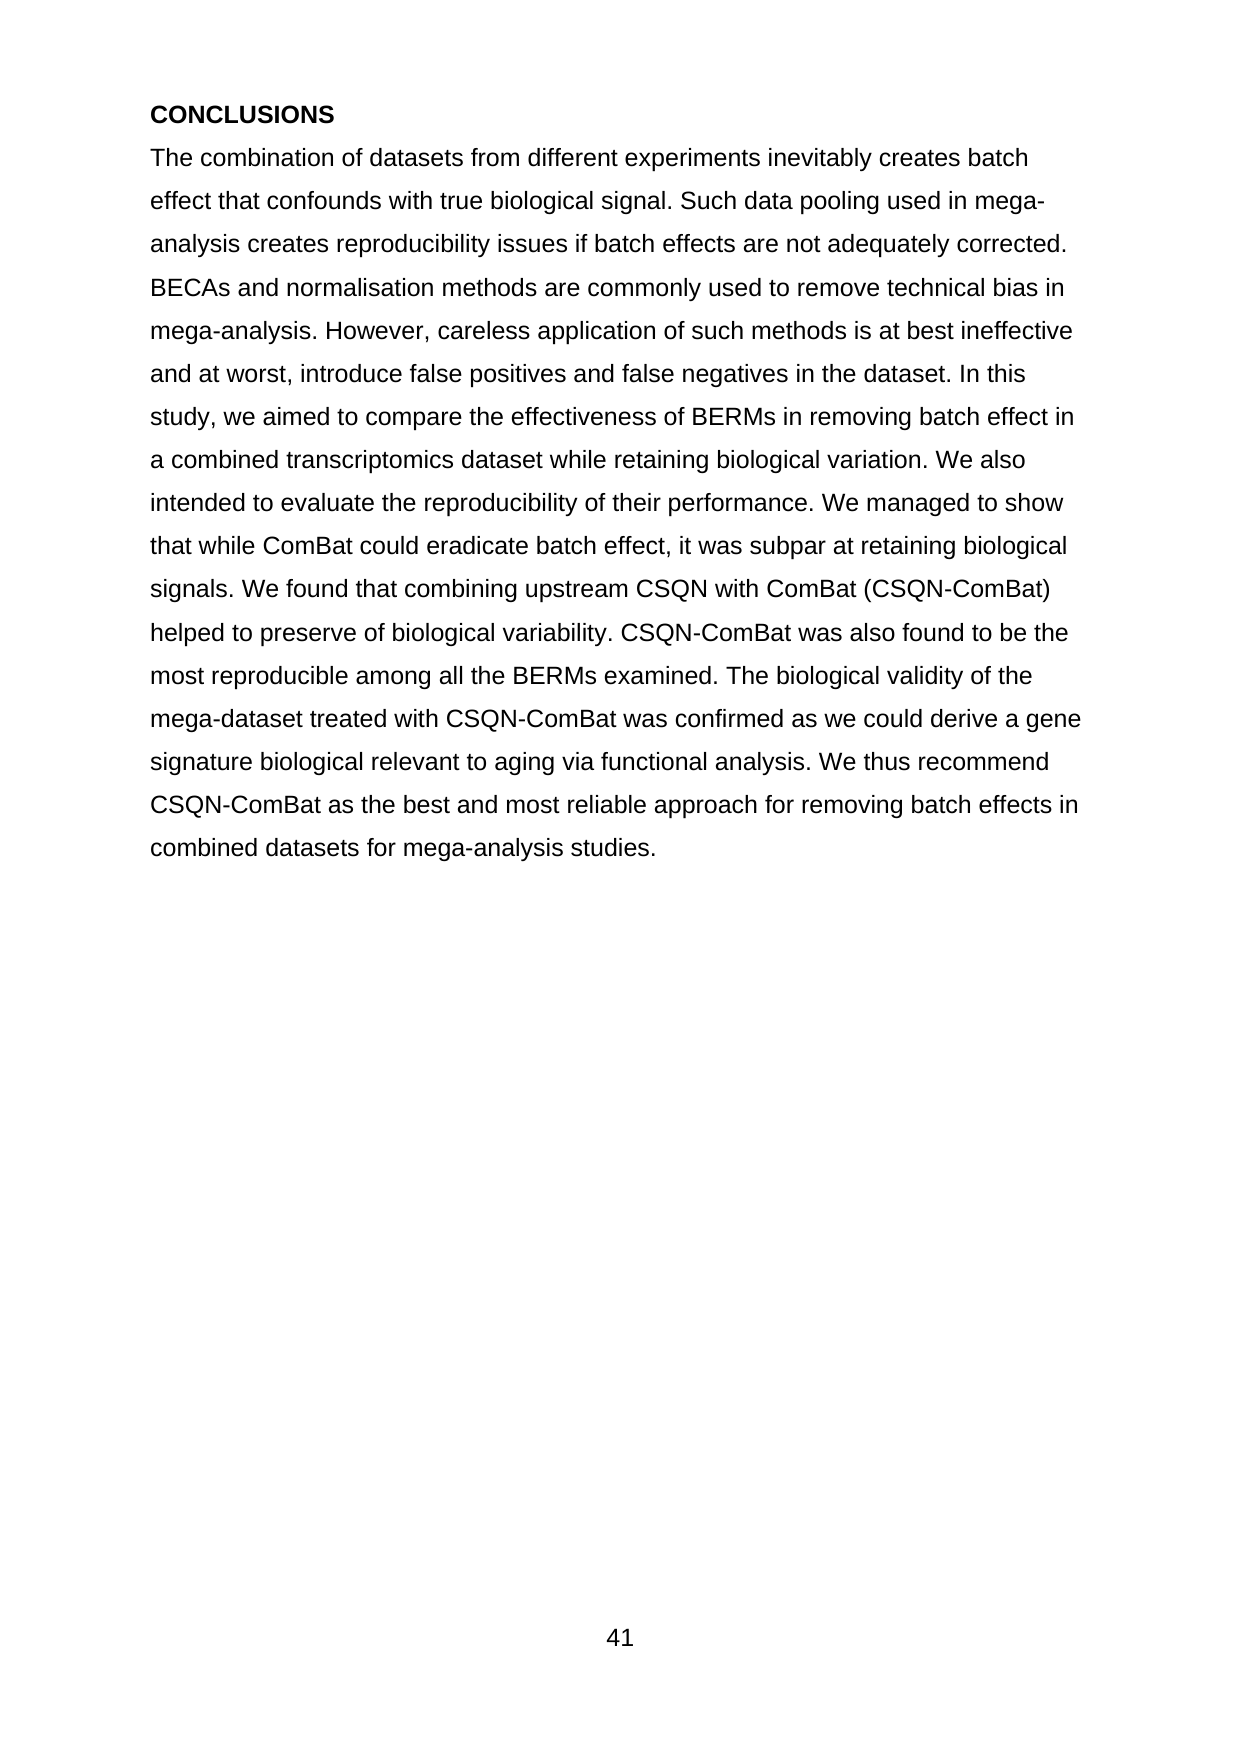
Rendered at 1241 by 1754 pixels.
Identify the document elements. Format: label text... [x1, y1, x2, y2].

subtitle Conclusions [150, 100, 1090, 129]
text The combination of datasets from different experiments inevitably creates batch effect that confounds with true biological signal. Such data pooling used in mega-analysis creates reproducibility issues if batch effects are not adequately corrected. BECAs and normalisation methods are commonly used to remove technical bias in mega-analysis. However, careless application of such methods is at best ineffective and at worst, introduce false positives and false negatives in the dataset. In this study, we aimed to compare the effectiveness of BERMs in removing batch effect in a combined transcriptomics dataset while retaining biological variation. We also intended to evaluate the reproducibility of their performance. We managed to show that while ComBat could eradicate batch effect, it was subpar at retaining biological signals. We found that combining upstream CSQN with ComBat (CSQN-ComBat) helped to preserve of biological variability. CSQN-ComBat was also found to be the most reproducible among all the BERMs examined. The biological validity of the mega-dataset treated with CSQN-ComBat was confirmed as we could derive a gene signature biological relevant to aging via functional analysis. We thus recommend CSQN-ComBat as the best and most reliable approach for removing batch effects in combined datasets for mega-analysis studies. [150, 143, 1090, 862]
